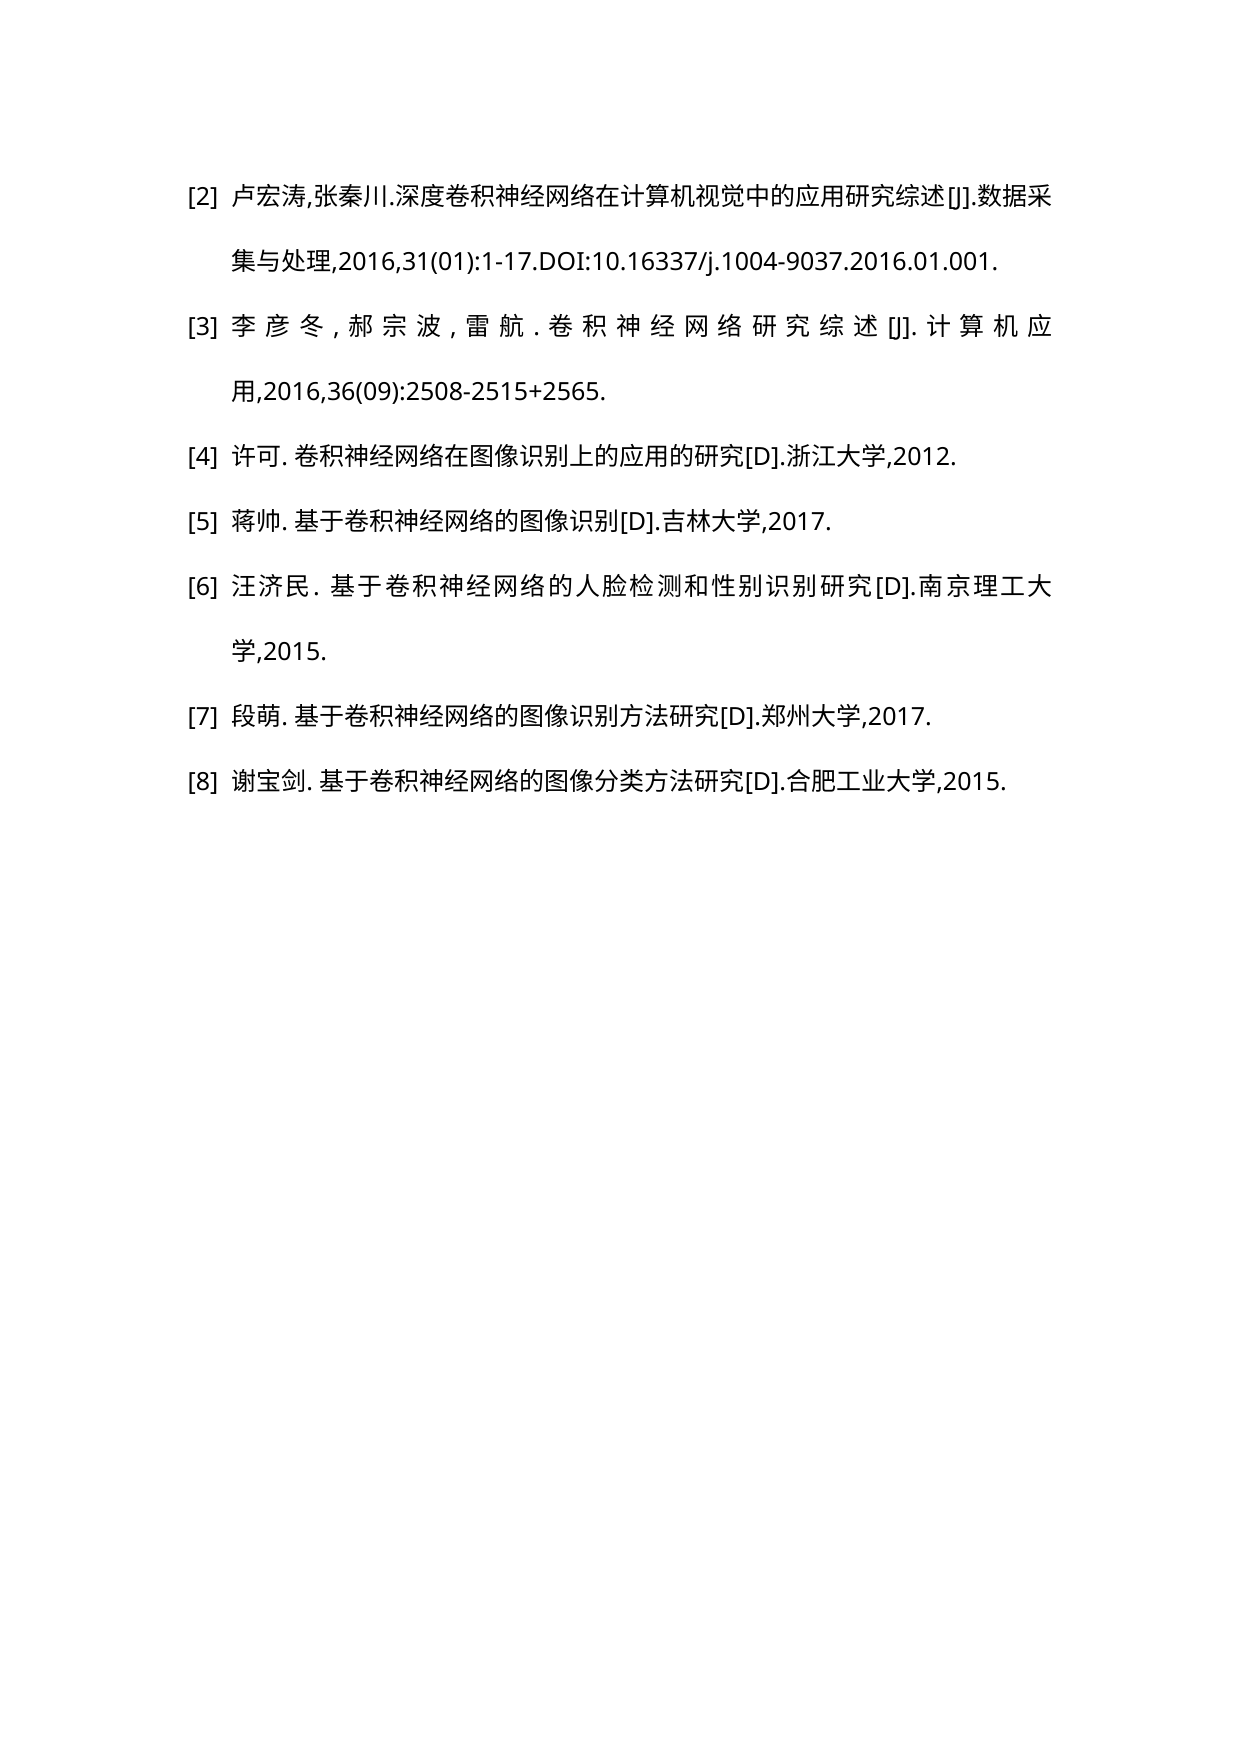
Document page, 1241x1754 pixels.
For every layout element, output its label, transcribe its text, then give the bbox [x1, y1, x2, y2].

list 卢宏涛,张秦川.深度卷积神经网络在计算机视觉中的应用研究综述[J].数据采集与处理,2016,31(01):1-17.DOI:10.16337/j.1004-9037.2016.01.001. [187, 162, 1053, 292]
list 李彦冬,郝宗波,雷航.卷积神经网络研究综述[J].计算机应用,2016,36(09):2508-2515+2565. [187, 292, 1053, 422]
list 谢宝剑. 基于卷积神经网络的图像分类方法研究[D].合肥工业大学,2015. [187, 747, 1053, 812]
list 段萌. 基于卷积神经网络的图像识别方法研究[D].郑州大学,2017. [187, 682, 1053, 747]
list 许可. 卷积神经网络在图像识别上的应用的研究[D].浙江大学,2012. [187, 422, 1053, 487]
list 蒋帅. 基于卷积神经网络的图像识别[D].吉林大学,2017. [187, 487, 1053, 552]
list 汪济民. 基于卷积神经网络的人脸检测和性别识别研究[D].南京理工大学,2015. [187, 552, 1053, 682]
